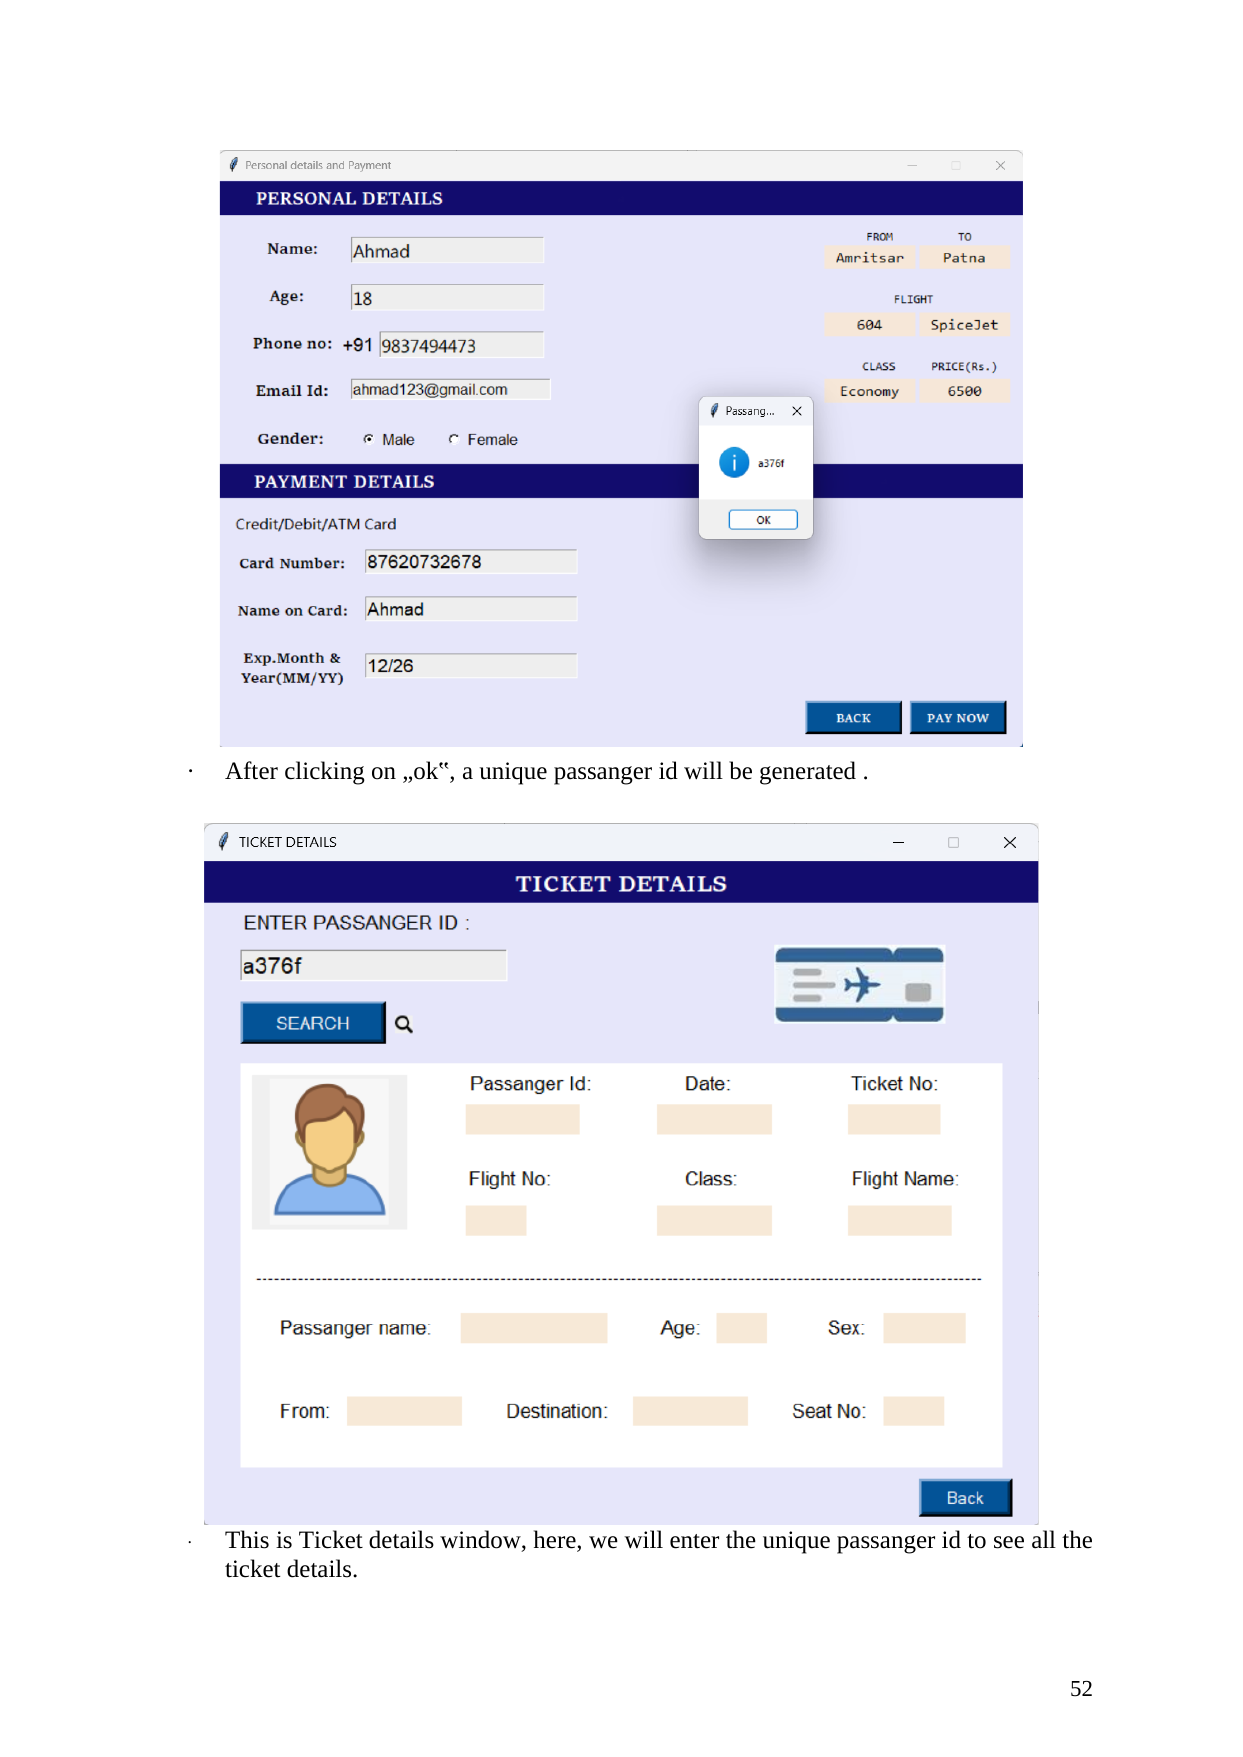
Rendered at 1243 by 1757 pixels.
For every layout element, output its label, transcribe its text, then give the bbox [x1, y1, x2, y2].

list This is Ticket details window, here, we will enter the unique passanger id to see all the ticket details. [187, 1525, 1093, 1583]
picture [204, 823, 1039, 1525]
list After clicking on „ok‟, a unique passanger id will be generated . [187, 756, 1093, 785]
picture [219, 150, 1023, 747]
